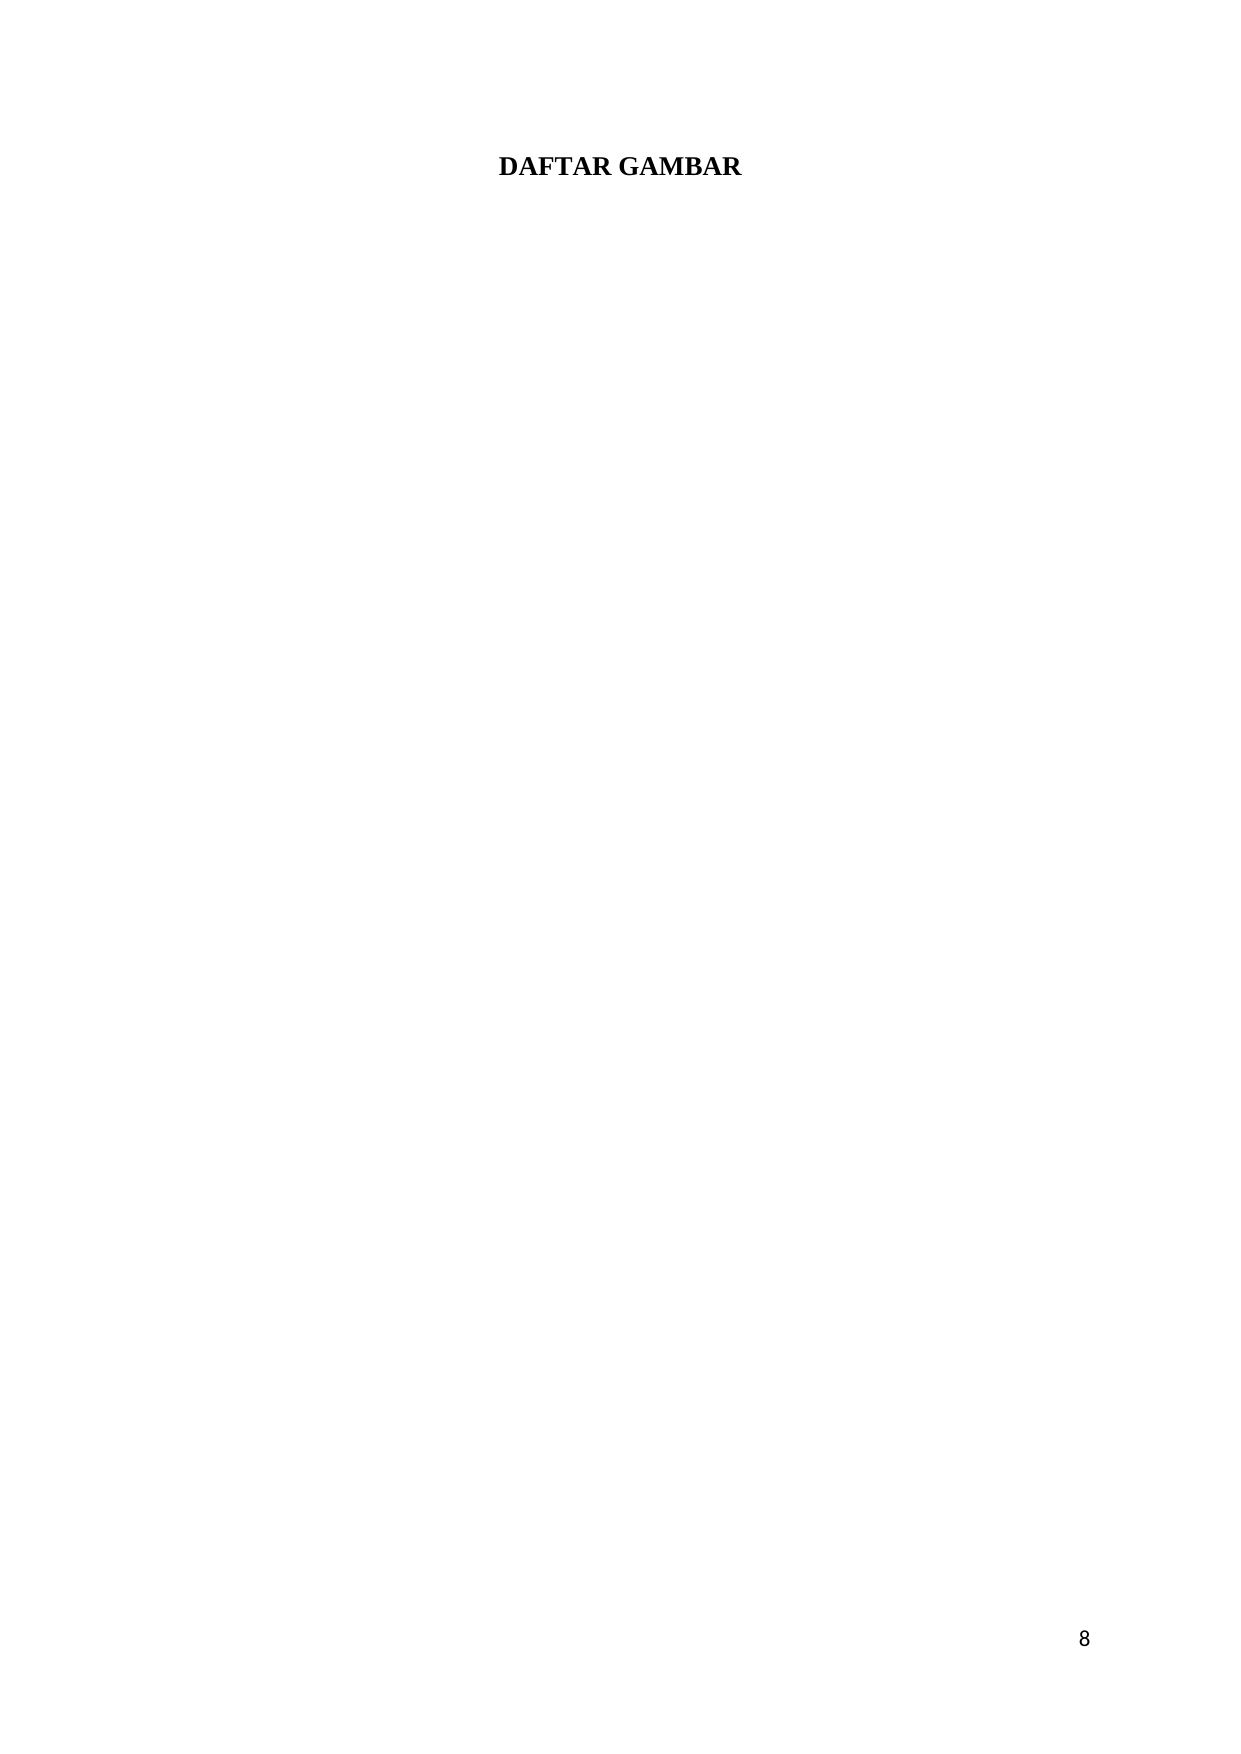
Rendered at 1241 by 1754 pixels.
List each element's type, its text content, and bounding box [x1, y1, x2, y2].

text DAFTAR GAMBAR [150, 150, 1090, 181]
